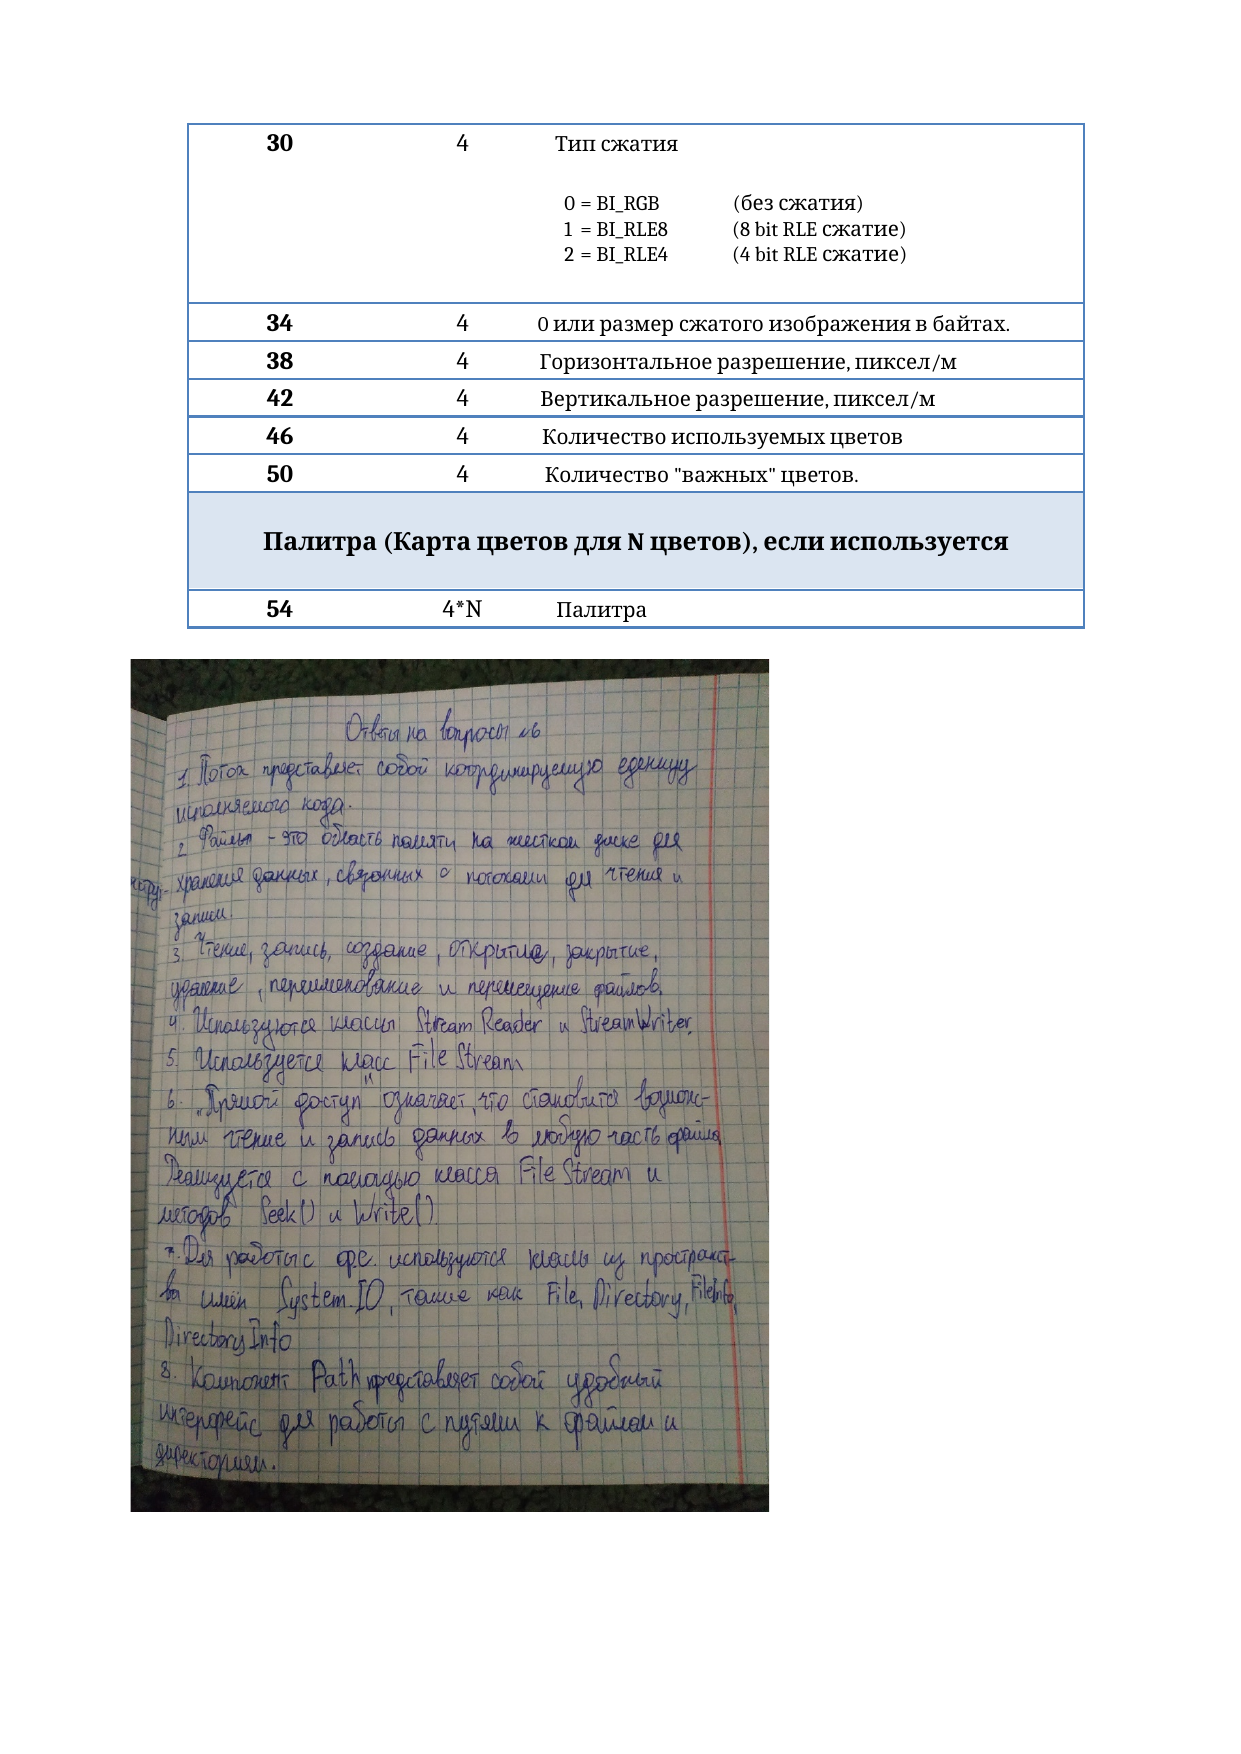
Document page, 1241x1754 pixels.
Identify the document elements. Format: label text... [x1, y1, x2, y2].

picture [130, 659, 770, 1512]
table_cell 54 4*N Палитра [189, 591, 1083, 626]
table_cell 46 4 Количество используемых цветов [189, 418, 1083, 453]
table_cell 42 4 Вертикальное разрешение, пиксел/м [189, 380, 1083, 415]
table_cell 34 4 0 или размер сжатого изображения в байтах. [189, 304, 1083, 340]
table_cell 50 4 Количество "важных" цветов. [189, 455, 1083, 491]
table_cell 38 4 Горизонтальное разрешение, пиксел/м [189, 342, 1083, 378]
table_cell Палитра (Карта цветов для N цветов), если используется [189, 493, 1083, 588]
table_cell 30 4 Тип сжатия = BI_RGB (без сжатия) = BI_RLE8 (8 bit RLE сжатие) = BI_RLE4 (4 bit RLE сжатие) [189, 125, 1083, 302]
